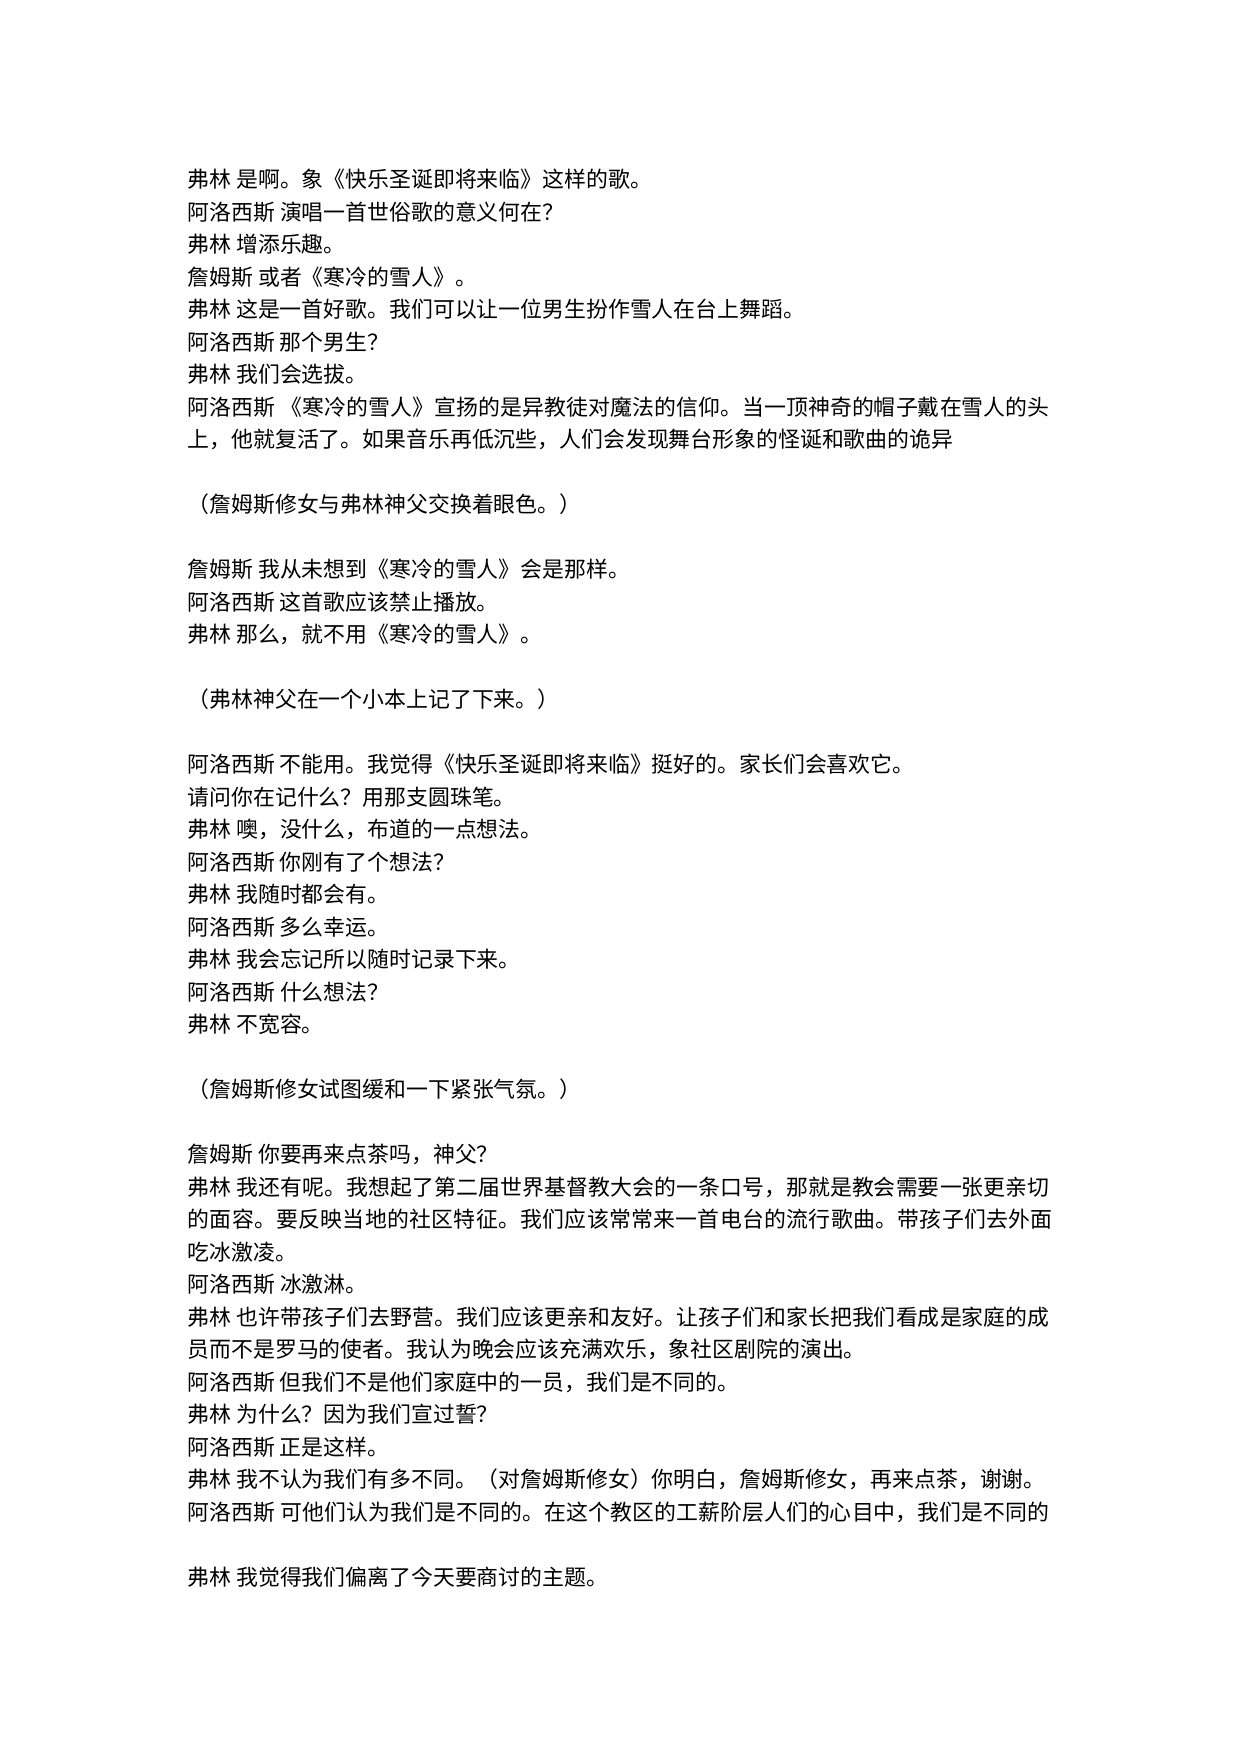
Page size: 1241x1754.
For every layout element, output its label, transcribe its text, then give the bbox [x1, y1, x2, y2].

text （詹姆斯修女试图缓和一下紧张气氛。） [187, 1072, 1053, 1104]
text 弗林 是啊。象《快乐圣诞即将来临》这样的歌。 [187, 162, 1053, 194]
text 弗林 我会忘记所以随时记录下来。 [187, 942, 1053, 974]
text 弗林 噢，没什么，布道的一点想法。 [187, 812, 1053, 844]
text 阿洛西斯 那个男生？ [187, 324, 1053, 357]
text 弗林 我觉得我们偏离了今天要商讨的主题。 [187, 1559, 1053, 1592]
text 弗林 增添乐趣。 [187, 227, 1053, 259]
text 弗林 那么，就不用《寒冷的雪人》。 [187, 617, 1053, 649]
text 阿洛西斯 演唱一首世俗歌的意义何在？ [187, 194, 1053, 227]
text 弗林 为什么？因为我们宣过誓？ [187, 1397, 1053, 1429]
text 詹姆斯 或者《寒冷的雪人》。 [187, 259, 1053, 292]
text 詹姆斯 你要再来点茶吗，神父？ [187, 1137, 1053, 1169]
text 弗林 我还有呢。我想起了第二届世界基督教大会的一条口号，那就是教会需要一张更亲切的面容。要反映当地的社区特征。我们应该常常来一首电台的流行歌曲。带孩子们去外面吃冰激凌。 [187, 1169, 1053, 1267]
text 弗林 不宽容。 [187, 1007, 1053, 1039]
text （弗林神父在一个小本上记了下来。） [187, 682, 1053, 714]
text 阿洛西斯 多么幸运。 [187, 909, 1053, 942]
text 弗林 也许带孩子们去野营。我们应该更亲和友好。让孩子们和家长把我们看成是家庭的成员而不是罗马的使者。我认为晚会应该充满欢乐，象社区剧院的演出。 [187, 1299, 1053, 1364]
text 阿洛西斯 什么想法？ [187, 974, 1053, 1007]
text 阿洛西斯 可他们认为我们是不同的。在这个教区的工薪阶层人们的心目中，我们是不同的。 [187, 1494, 1053, 1559]
text 阿洛西斯 你刚有了个想法？ [187, 844, 1053, 877]
text 阿洛西斯 不能用。我觉得《快乐圣诞即将来临》挺好的。家长们会喜欢它。 [187, 747, 1053, 779]
text 弗林 我随时都会有。 [187, 877, 1053, 909]
text 詹姆斯 我从未想到《寒冷的雪人》会是那样。 [187, 552, 1053, 584]
text 请问你在记什么？用那支圆珠笔。 [187, 779, 1053, 812]
text 弗林 我不认为我们有多不同。（对詹姆斯修女）你明白，詹姆斯修女，再来点茶，谢谢。 [187, 1462, 1053, 1494]
text 弗林 这是一首好歌。我们可以让一位男生扮作雪人在台上舞蹈。 [187, 292, 1053, 324]
text 阿洛西斯 冰激淋。 [187, 1267, 1053, 1299]
text （詹姆斯修女与弗林神父交换着眼色。） [187, 487, 1053, 519]
text 阿洛西斯 《寒冷的雪人》宣扬的是异教徒对魔法的信仰。当一顶神奇的帽子戴在雪人的头上，他就复活了。如果音乐再低沉些，人们会发现舞台形象的怪诞和歌曲的诡异 [187, 389, 1053, 454]
text 阿洛西斯 这首歌应该禁止播放。 [187, 584, 1053, 617]
text 弗林 我们会选拔。 [187, 357, 1053, 389]
text 阿洛西斯 正是这样。 [187, 1429, 1053, 1462]
text 阿洛西斯 但我们不是他们家庭中的一员，我们是不同的。 [187, 1364, 1053, 1397]
